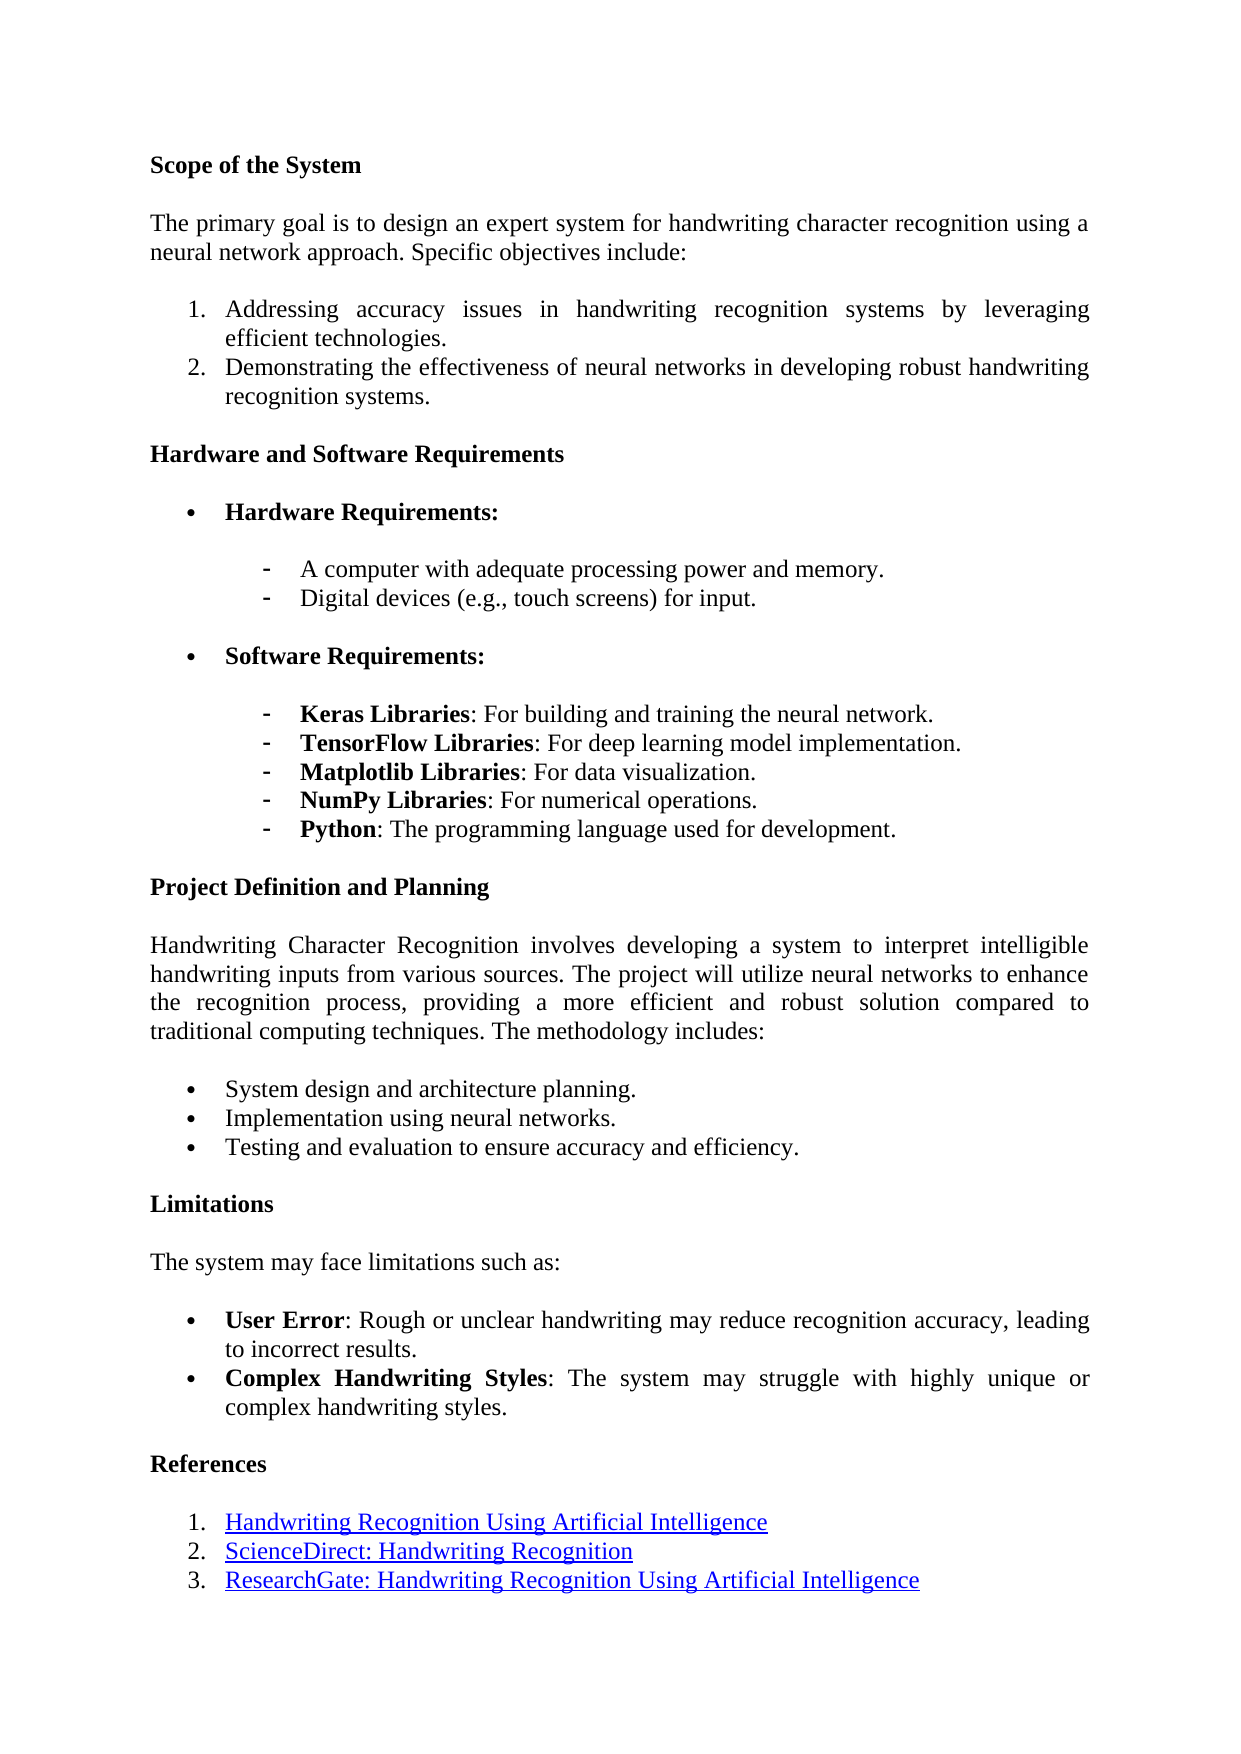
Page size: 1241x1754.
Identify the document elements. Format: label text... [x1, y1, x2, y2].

list Implementation using neural networks. [187, 1103, 1090, 1132]
text Project Definition and Planning [150, 872, 1090, 901]
list Handwriting Recognition Using Artificial Intelligence [187, 1507, 1090, 1536]
list A computer with adequate processing power and memory. [262, 554, 1090, 583]
text Limitations [150, 1189, 1090, 1218]
text The system may face limitations such as: [150, 1247, 1090, 1276]
list Complex Handwriting Styles: The system may struggle with highly unique or complex handwriting styles. [187, 1363, 1090, 1420]
text References [150, 1449, 1090, 1478]
text Scope of the System [150, 150, 1090, 179]
list ScienceDirect: Handwriting Recognition [187, 1536, 1090, 1565]
text Hardware and Software Requirements [150, 439, 1090, 467]
list Software Requirements: [187, 641, 1090, 670]
list Digital devices (e.g., touch screens) for input. [262, 583, 1090, 612]
list System design and architecture planning. [187, 1074, 1090, 1103]
list TensorFlow Libraries: For deep learning model implementation. [262, 728, 1090, 757]
list User Error: Rough or unclear handwriting may reduce recognition accuracy, leading to incorrect results. [187, 1305, 1090, 1363]
list Hardware Requirements: [187, 497, 1090, 525]
list Python: The programming language used for development. [262, 814, 1090, 843]
list Keras Libraries: For building and training the neural network. [262, 699, 1090, 728]
list ResearchGate: Handwriting Recognition Using Artificial Intelligence [187, 1565, 1090, 1594]
list Matplotlib Libraries: For data visualization. [262, 757, 1090, 785]
list Demonstrating the effectiveness of neural networks in developing robust handwriting recognition systems. [187, 352, 1090, 409]
list Testing and evaluation to ensure accuracy and efficiency. [187, 1132, 1090, 1160]
list Addressing accuracy issues in handwriting recognition systems by leveraging efficient technologies. [187, 294, 1090, 352]
text The primary goal is to design an expert system for handwriting character recognition using a neural network approach. Specific objectives include: [150, 208, 1090, 265]
list NumPy Libraries: For numerical operations. [262, 785, 1090, 814]
text Handwriting Character Recognition involves developing a system to interpret intelligible handwriting inputs from various sources. The project will utilize neural networks to enhance the recognition process, providing a more efficient and robust solution compared to traditional computing techniques. The methodology includes: [150, 930, 1090, 1045]
